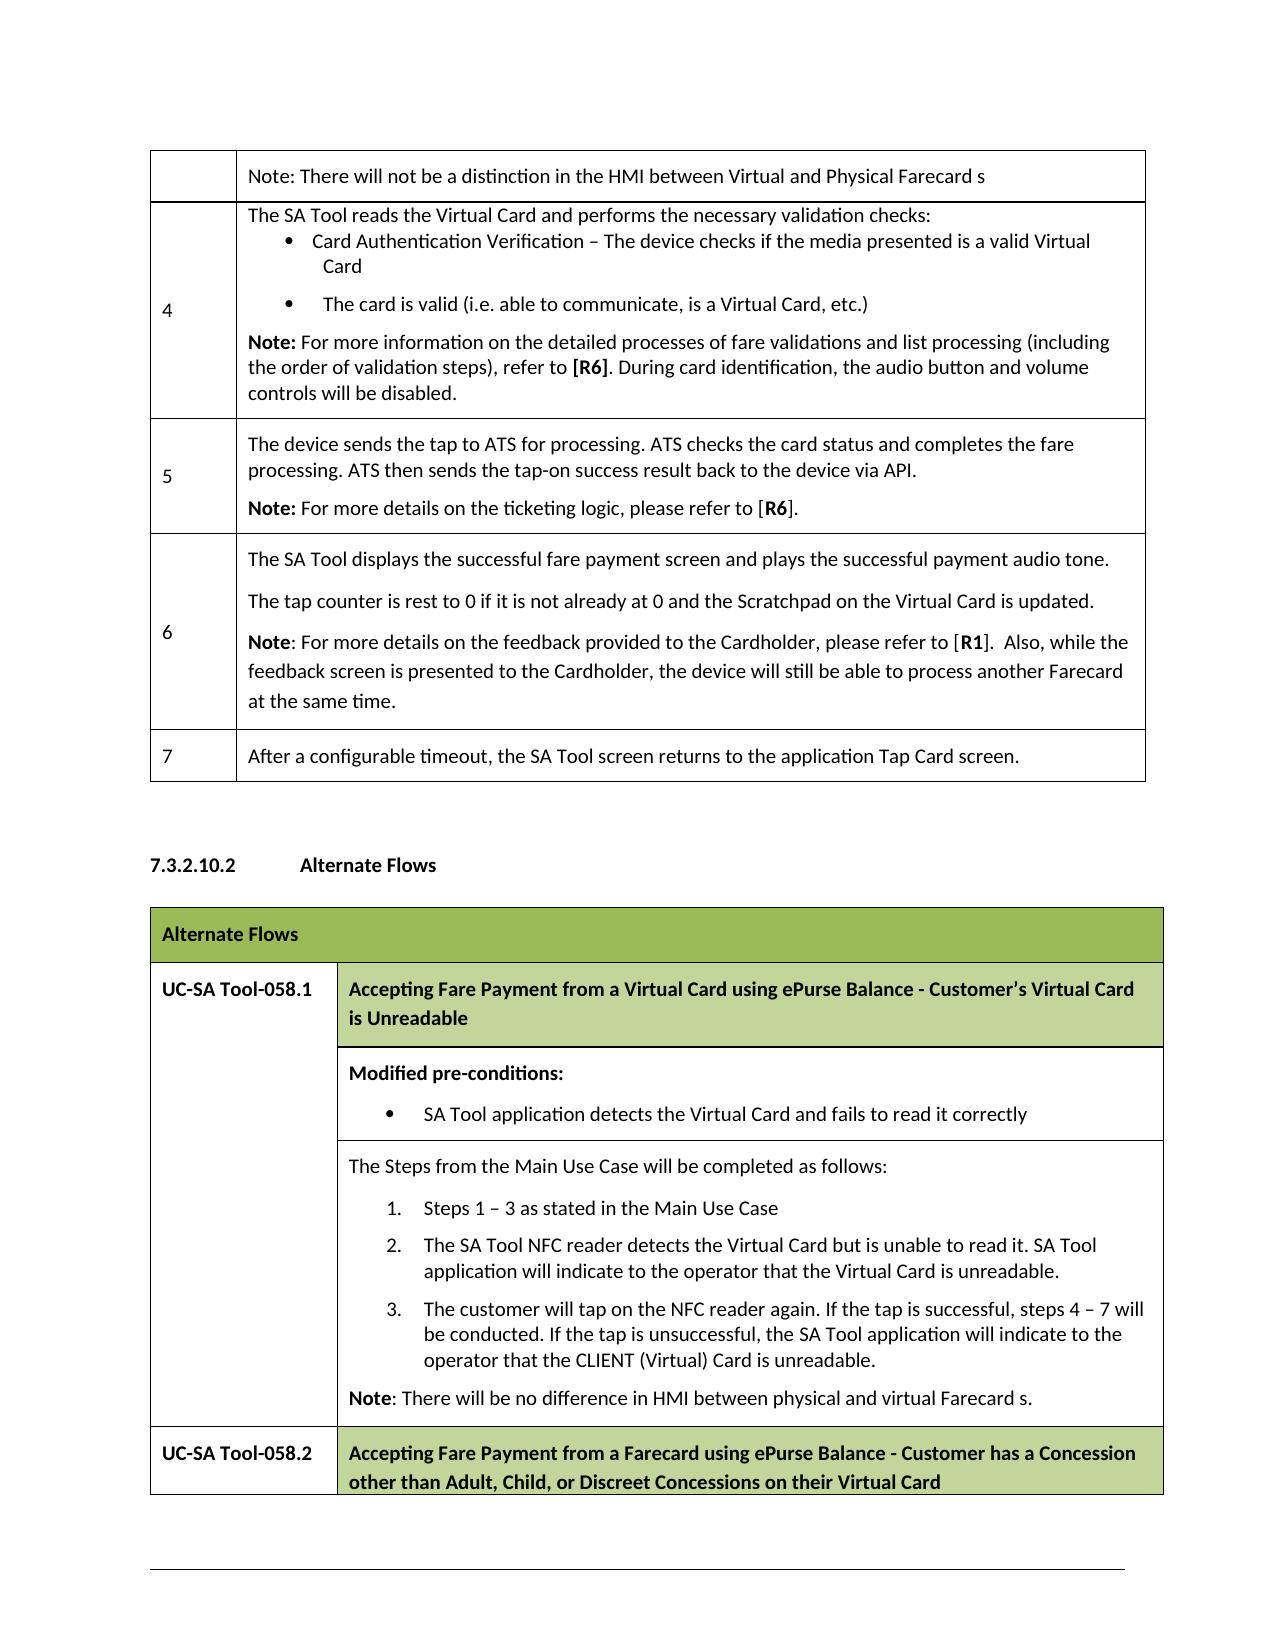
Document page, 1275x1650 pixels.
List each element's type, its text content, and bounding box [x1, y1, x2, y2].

table_cell The SA Tool displays the successful fare payment screen and plays the successful payment audio tone. The tap counter is rest to 0 if it is not already at 0 and the Scratchpad on the Virtual Card is updated. Note: For more details on the feedback provided to the Cardholder, please refer to [R1]. Also, while the feedback screen is presented to the Cardholder, the device will still be able to process another Farecard at the same time. [237, 534, 1145, 729]
table_cell 5 [151, 419, 236, 533]
table_cell 4 [151, 203, 236, 418]
table_cell Accepting Fare Payment from a Virtual Card using ePurse Balance - Customer’s Virtual Card is Unreadable [338, 963, 1163, 1046]
table_cell After a configurable timeout, the SA Tool screen returns to the application Tap Card screen. [237, 730, 1145, 781]
table_cell Accepting Fare Payment from a Farecard using ePurse Balance - Customer has a Concession other than Adult, Child, or Discreet Concessions on their Virtual Card [338, 1427, 1163, 1494]
table_cell UC-SA Tool-058.1 [151, 963, 337, 1426]
table_cell The Steps from the Main Use Case will be completed as follows: Steps 1 – 3 as stated in the Main Use Case The SA Tool NFC reader detects the Virtual Card but is unable to read it. SA Tool application will indicate to the operator that the Virtual Card is unreadable. The customer will tap on the NFC reader again. If the tap is successful, steps 4 – 7 will be conducted. If the tap is unsuccessful, the SA Tool application will indicate to the operator that the CLIENT (Virtual) Card is unreadable. Note: There will be no difference in HMI between physical and virtual Farecard s. [338, 1141, 1163, 1426]
table_cell Modified pre-conditions: SA Tool application detects the Virtual Card and fails to read it correctly [338, 1048, 1163, 1139]
table_cell The device sends the tap to ATS for processing. ATS checks the card status and completes the fare processing. ATS then sends the tap-on success result back to the device via API. Note: For more details on the ticketing logic, please refer to [R6]. [237, 419, 1145, 533]
table_cell The SA Tool reads the Virtual Card and performs the necessary validation checks: Card Authentication Verification – The device checks if the media presented is a valid Virtual Card The card is valid (i.e. able to communicate, is a Virtual Card, etc.) Note: For more information on the detailed processes of fare validations and list processing (including the order of validation steps), refer to [R6]. During card identification, the audio button and volume controls will be disabled. [237, 203, 1145, 418]
subtitle Alternate Flows [150, 853, 1125, 878]
table_cell 7 [151, 730, 236, 781]
table_header Alternate Flows [151, 908, 1163, 962]
table_cell UC-SA Tool-058.2 [151, 1427, 337, 1494]
table_cell 3 [151, 151, 236, 201]
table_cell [237, 151, 1145, 201]
table_cell 6 [151, 534, 236, 729]
